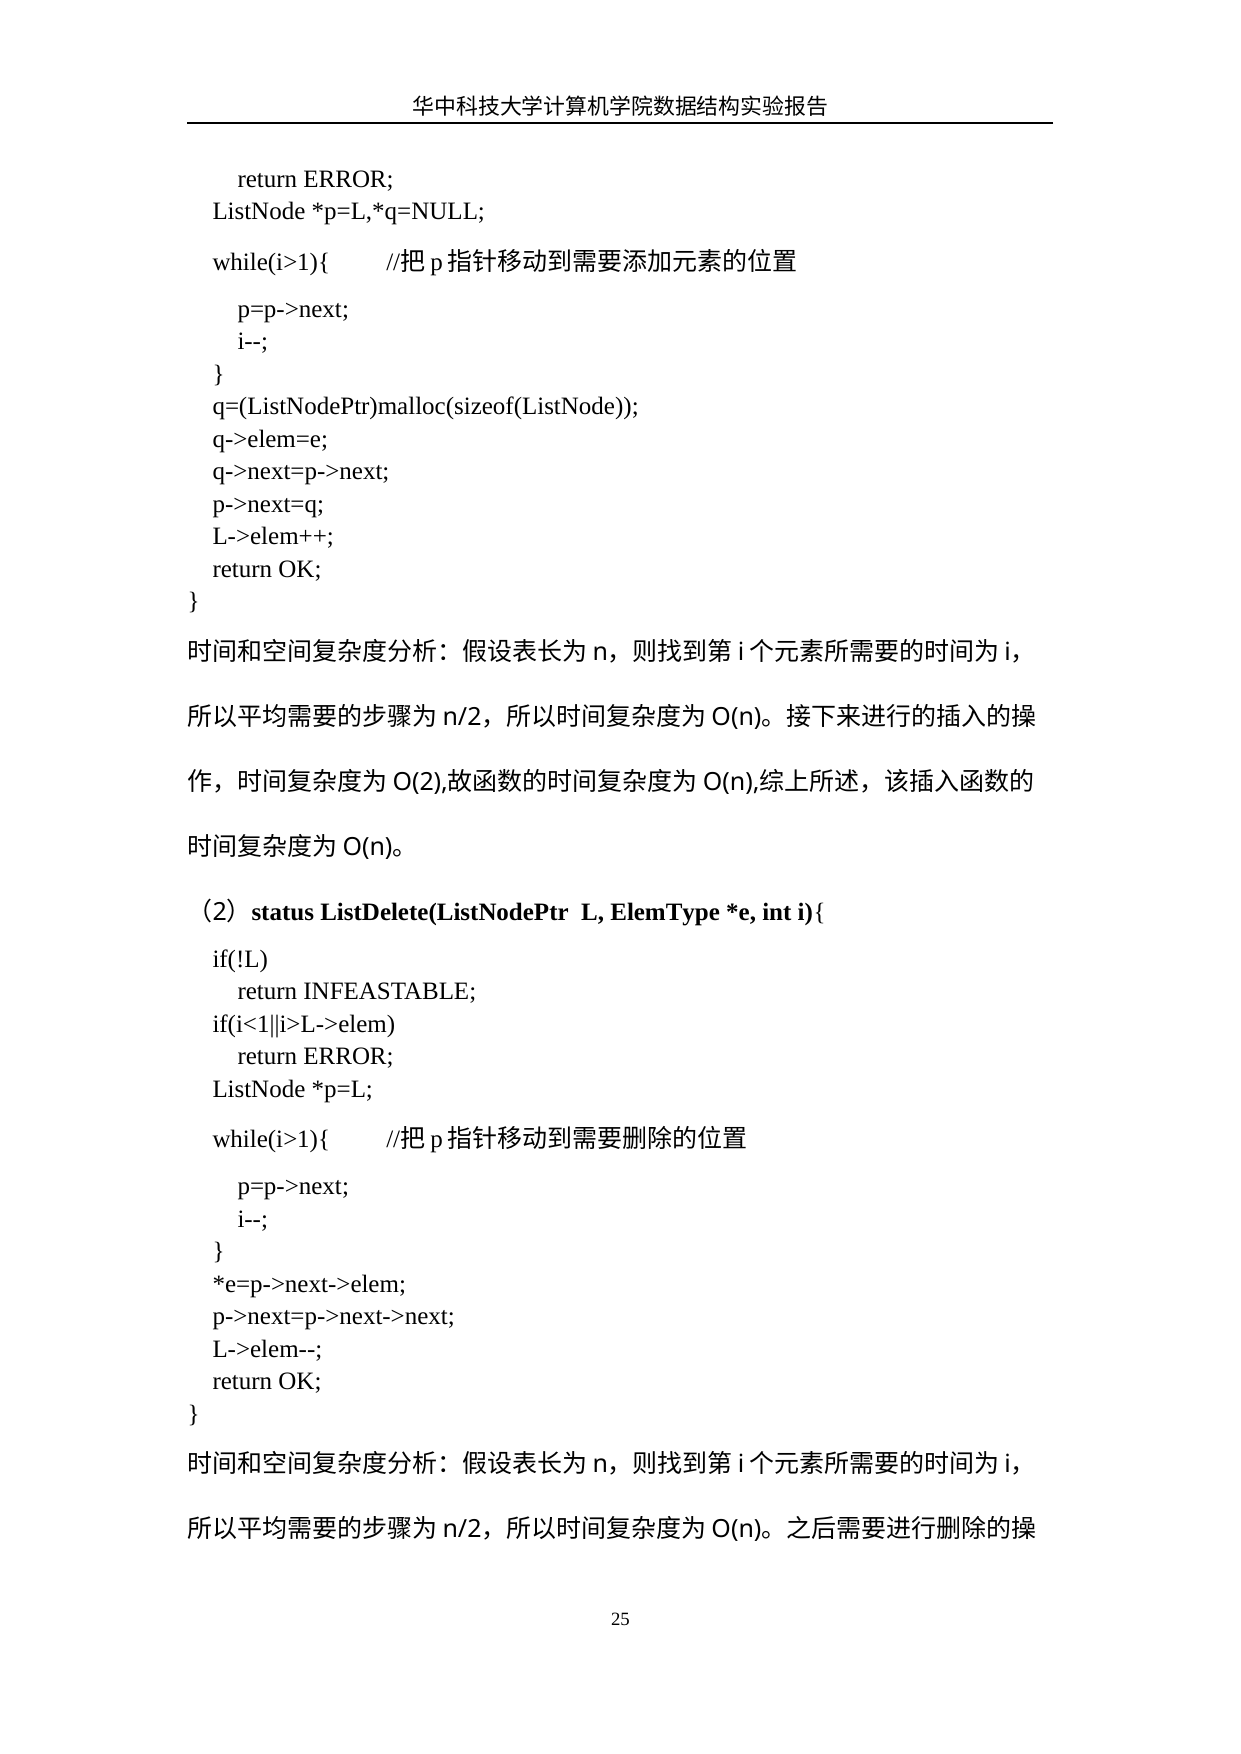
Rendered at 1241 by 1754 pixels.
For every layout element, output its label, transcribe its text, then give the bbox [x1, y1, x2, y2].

text return ERROR; [187, 1039, 1053, 1072]
text return INFEASTABLE; [187, 974, 1053, 1007]
text if(!L) [187, 942, 1053, 974]
text p->next=p->next->next; [187, 1299, 1053, 1332]
text q->next=p->next; [187, 454, 1053, 487]
text p=p->next; [187, 292, 1053, 324]
text } [187, 1234, 1053, 1267]
text while(i>1){ //把p指针移动到需要删除的位置 [187, 1104, 1053, 1169]
text （2）status ListDelete(ListNodePtr L, ElemType *e, int i){ [187, 877, 1053, 942]
text ListNode *p=L; [187, 1072, 1053, 1104]
text q->elem=e; [187, 422, 1053, 454]
text L->elem++; [187, 519, 1053, 552]
text if(i<1||i>L->elem) [187, 1007, 1053, 1039]
text return OK; [187, 1364, 1053, 1397]
text ListNode *p=L,*q=NULL; [187, 194, 1053, 227]
text p=p->next; [187, 1169, 1053, 1202]
text return OK; [187, 552, 1053, 584]
text *e=p->next->elem; [187, 1267, 1053, 1299]
text } [187, 584, 1053, 617]
text p->next=q; [187, 487, 1053, 519]
text i--; [187, 1202, 1053, 1234]
text } [187, 357, 1053, 389]
text L->elem--; [187, 1332, 1053, 1364]
text q=(ListNodePtr)malloc(sizeof(ListNode)); [187, 389, 1053, 422]
text while(i>1){ //把p指针移动到需要添加元素的位置 [187, 227, 1053, 292]
text return ERROR; [187, 162, 1053, 194]
text } [187, 1397, 1053, 1429]
text 时间和空间复杂度分析：假设表长为n，则找到第i个元素所需要的时间为i，所以平均需要的步骤为n/2，所以时间复杂度为O(n)。接下来进行的插入的操作，时间复杂度为O(2),故函数的时间复杂度为O(n),综上所述，该插入函数的时间复杂度为O(n)。 [187, 617, 1053, 877]
text i--; [187, 324, 1053, 357]
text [187, 1429, 1053, 1559]
